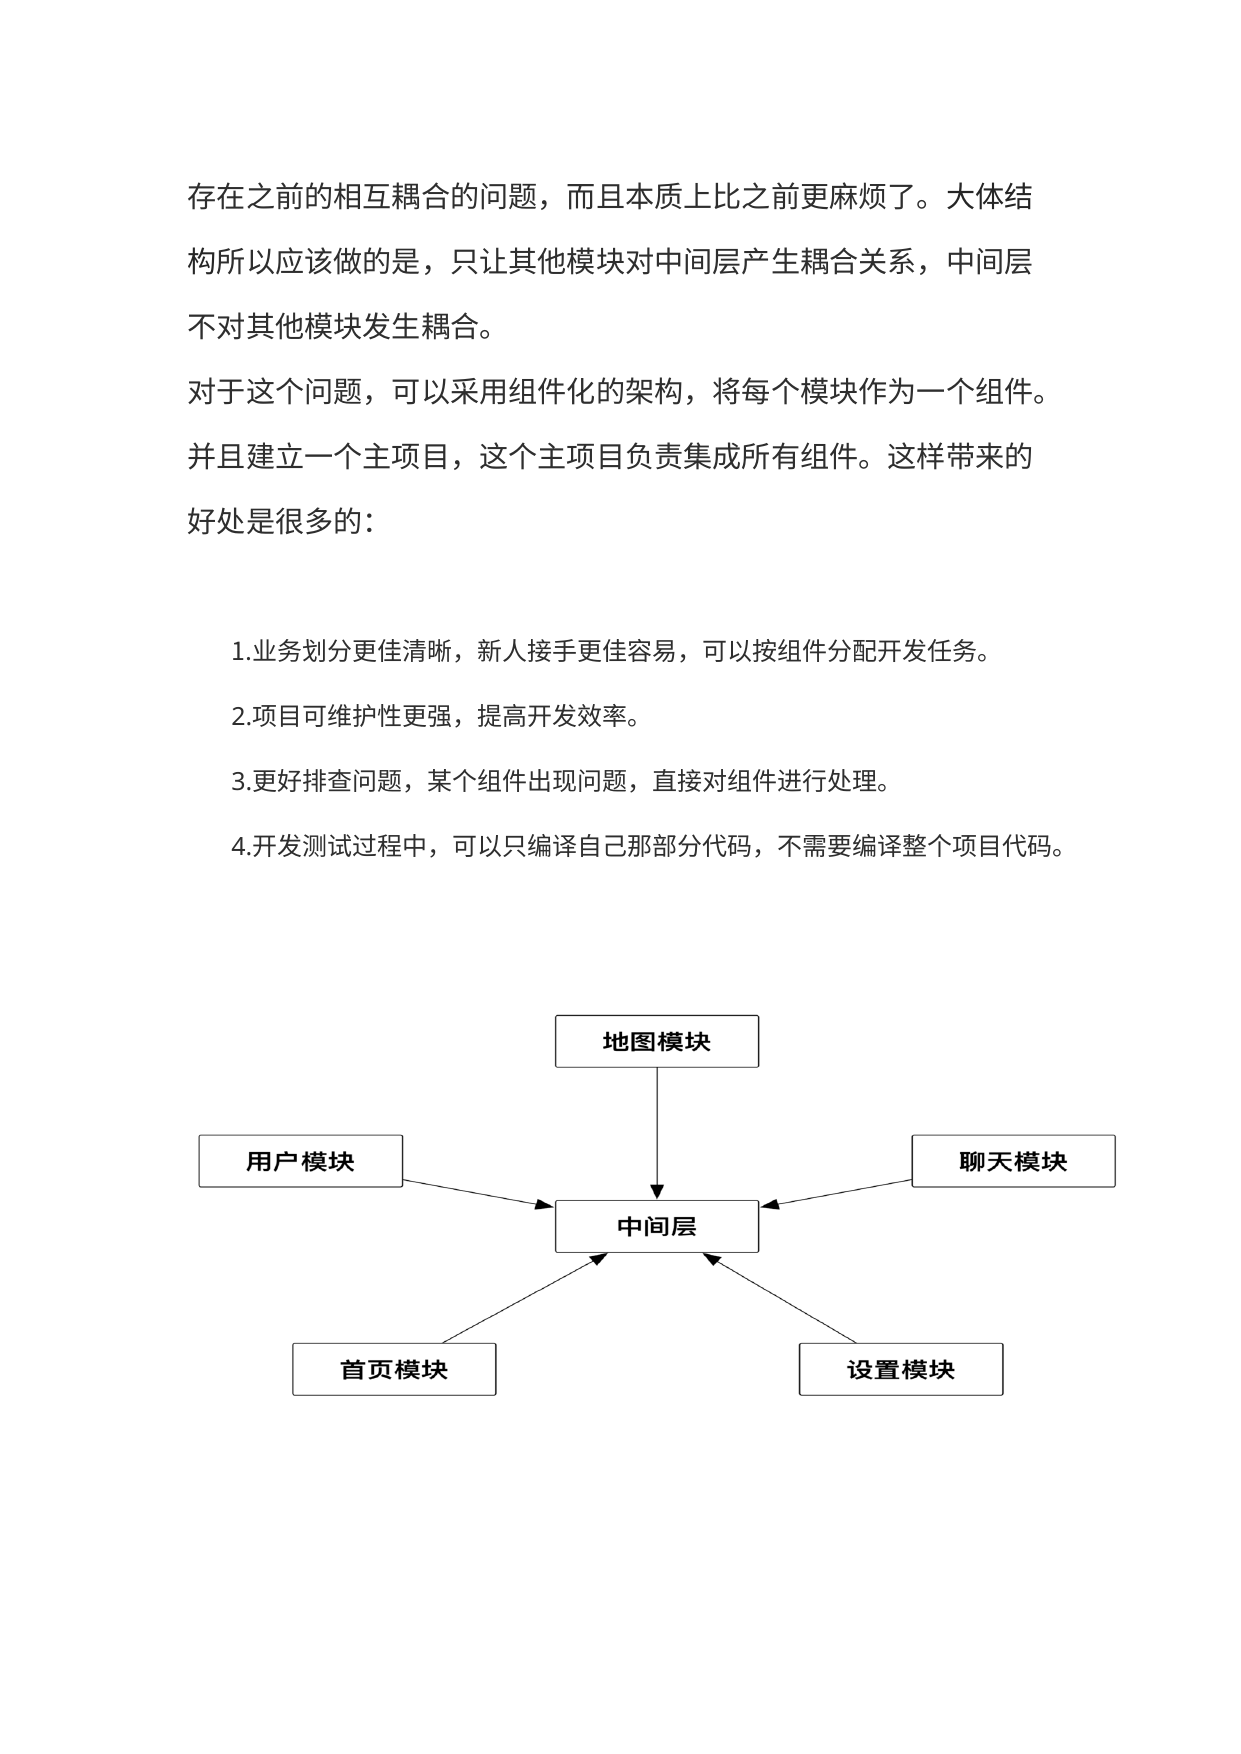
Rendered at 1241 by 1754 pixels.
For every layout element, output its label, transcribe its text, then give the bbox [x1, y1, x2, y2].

text 1.业务划分更佳清晰，新人接手更佳容易，可以按组件分配开发任务。 [187, 617, 1053, 682]
text 3.更好排查问题，某个组件出现问题，直接对组件进行处理。 [187, 747, 1053, 812]
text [187, 162, 1053, 357]
text 4.开发测试过程中，可以只编译自己那部分代码，不需要编译整个项目代码。 [187, 812, 1053, 877]
text 2.项目可维护性更强，提高开发效率。 [187, 682, 1053, 747]
picture [187, 1007, 1127, 1404]
text 对于这个问题，可以采用组件化的架构，将每个模块作为一个组件。并且建立一个主项目，这个主项目负责集成所有组件。这样带来的好处是很多的： [187, 357, 1053, 552]
